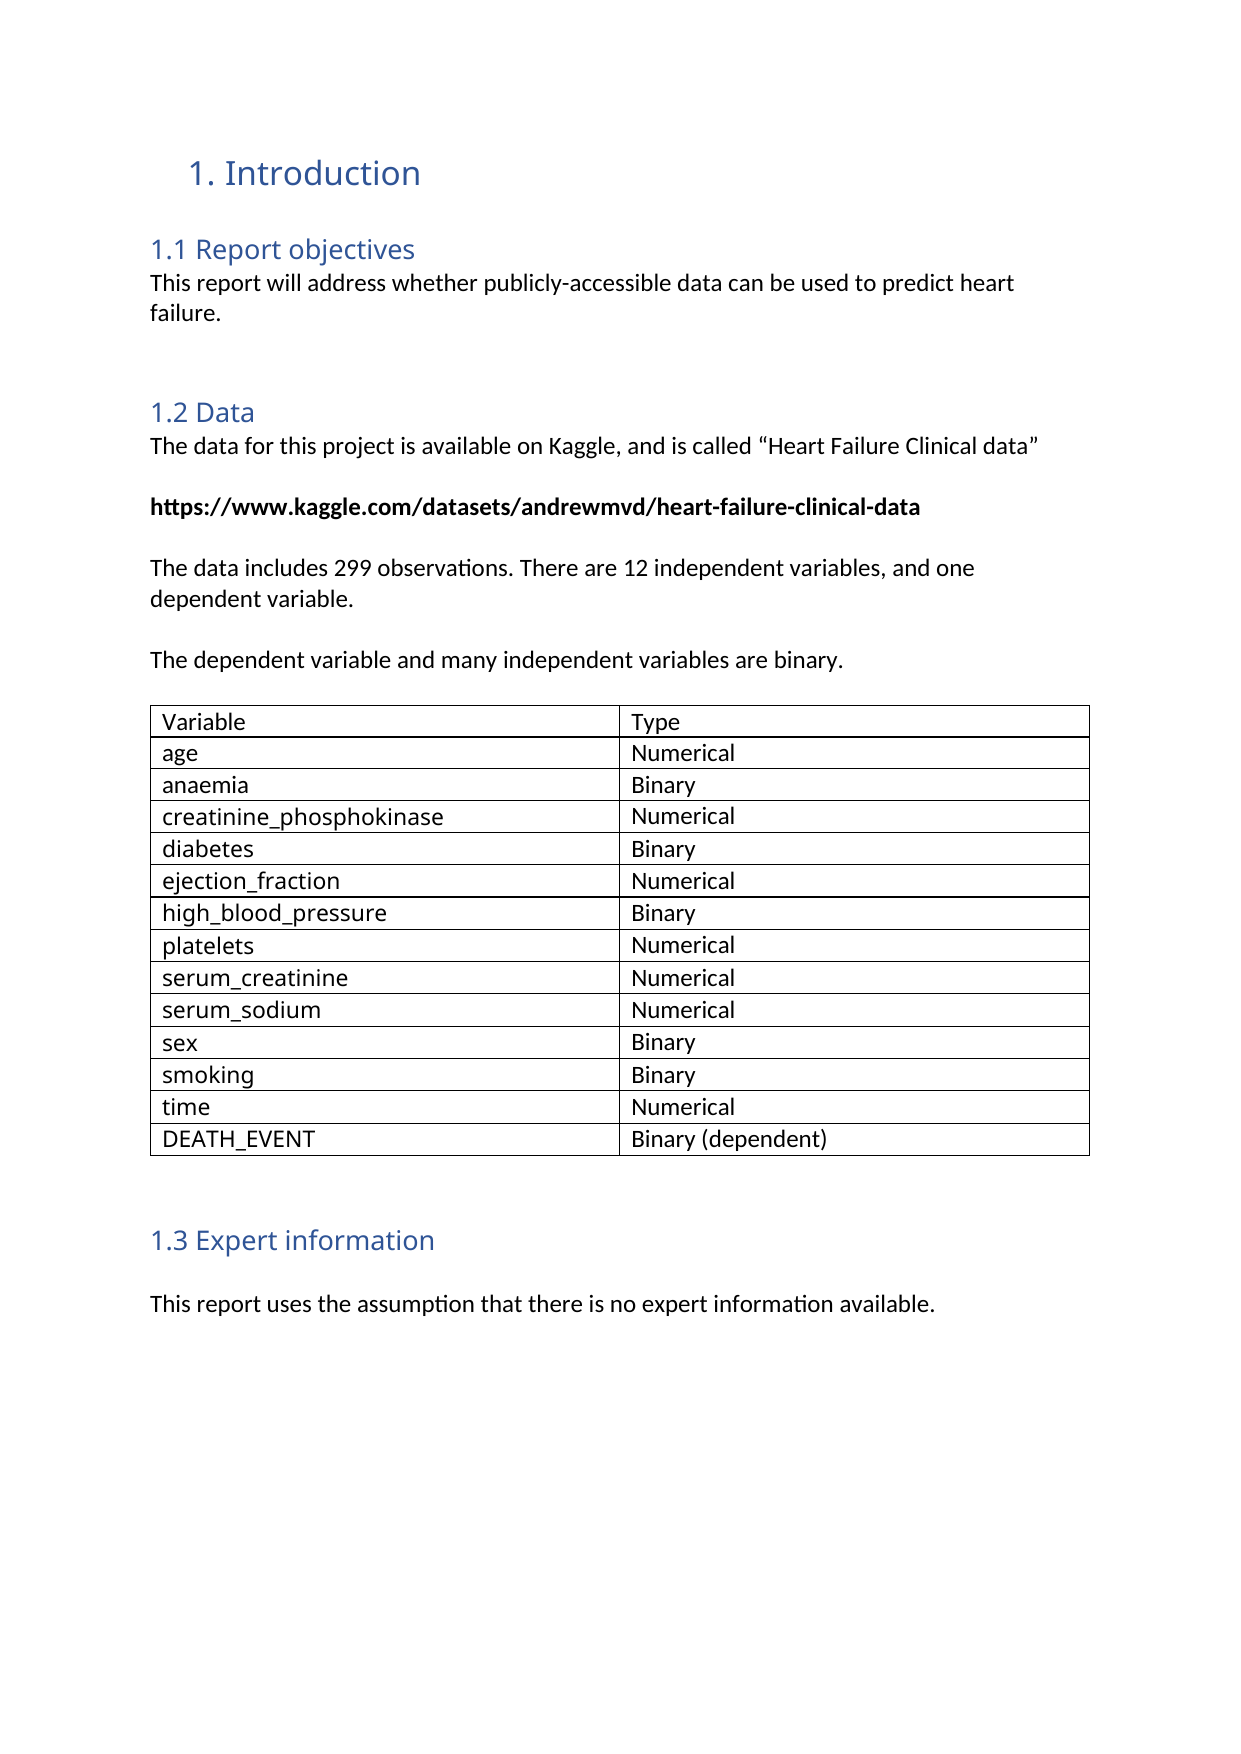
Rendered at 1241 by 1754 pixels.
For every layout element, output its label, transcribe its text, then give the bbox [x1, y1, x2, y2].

subtitle 1.3 Expert information [150, 1221, 1090, 1258]
text This report will address whether publicly-accessible data can be used to predict heart failure. [150, 267, 1090, 328]
text https://www.kaggle.com/datasets/andrewmvd/heart-failure-clinical-data [150, 491, 1090, 522]
table_cell platelets [151, 930, 619, 961]
table_cell Binary [620, 1027, 1089, 1058]
table_cell Numerical [620, 865, 1089, 896]
table_header Variable [151, 706, 619, 736]
table_cell Numerical [620, 738, 1089, 768]
table_cell Binary [620, 833, 1089, 864]
table_cell smoking [151, 1059, 619, 1090]
table_cell time [151, 1091, 619, 1122]
table_cell age [151, 738, 619, 768]
table_cell Numerical [620, 1091, 1089, 1122]
subtitle Introduction [187, 150, 1090, 195]
table_cell serum_creatinine [151, 962, 619, 993]
table_cell creatinine_phosphokinase [151, 801, 619, 832]
table_cell Binary (dependent) [620, 1124, 1089, 1155]
text This report uses the assumption that there is no expert information available. [150, 1288, 1090, 1319]
table_header Type [620, 706, 1089, 736]
text The dependent variable and many independent variables are binary. [150, 644, 1090, 674]
table_cell sex [151, 1027, 619, 1058]
table_cell ejection_fraction [151, 865, 619, 896]
text The data for this project is available on Kaggle, and is called “Heart Failure Clinical data” [150, 430, 1090, 461]
table_cell Numerical [620, 930, 1089, 961]
table_cell Numerical [620, 994, 1089, 1026]
subtitle 1.2 Data [150, 393, 1090, 430]
table_cell serum_sodium [151, 994, 619, 1026]
table_cell Binary [620, 1059, 1089, 1090]
table_cell Numerical [620, 962, 1089, 993]
subtitle 1.1 Report objectives [150, 230, 1090, 267]
table_cell anaemia [151, 769, 619, 799]
table_cell Numerical [620, 801, 1089, 832]
text The data includes 299 observations. There are 12 independent variables, and one dependent variable. [150, 552, 1090, 613]
table_cell diabetes [151, 833, 619, 864]
table_cell high_blood_pressure [151, 898, 619, 929]
table_cell Binary [620, 898, 1089, 929]
table_cell DEATH_EVENT [151, 1124, 619, 1155]
table_cell Binary [620, 769, 1089, 799]
